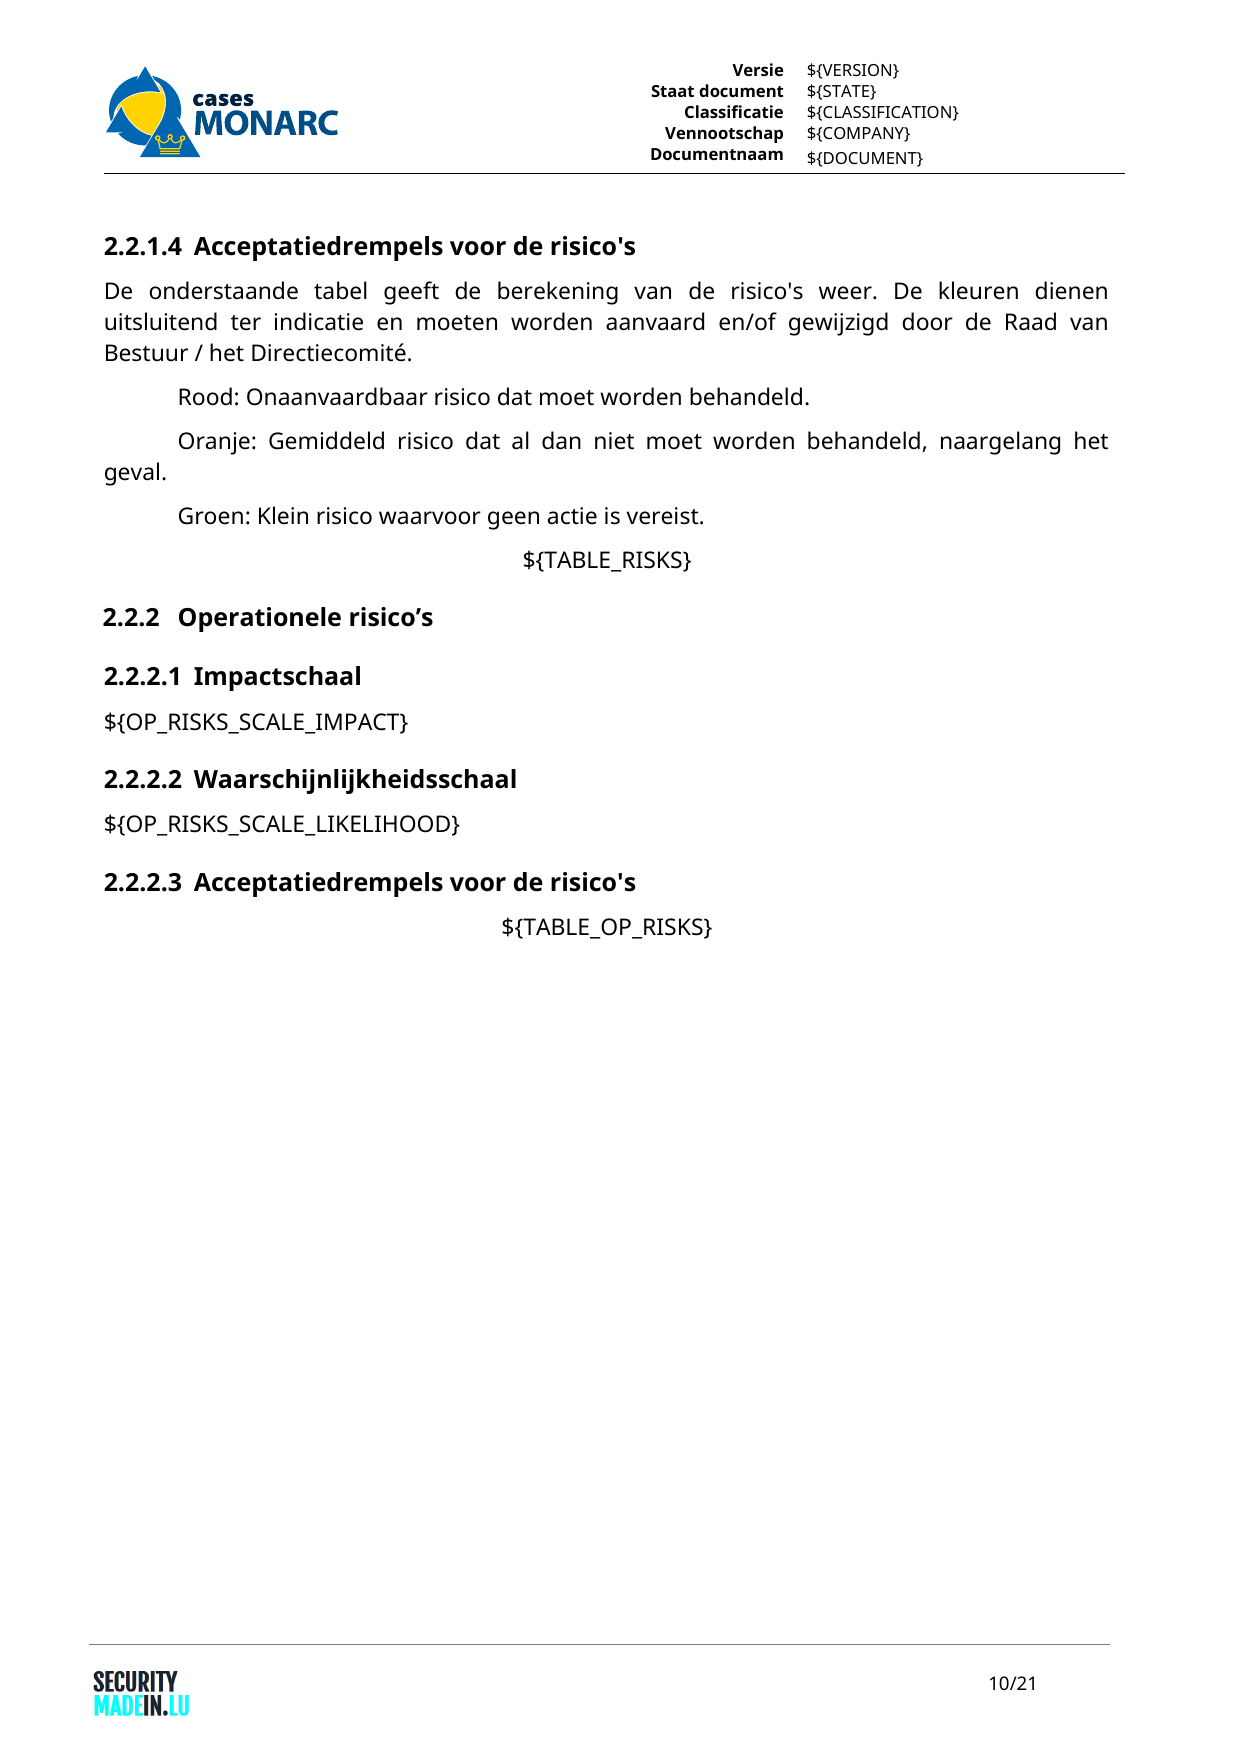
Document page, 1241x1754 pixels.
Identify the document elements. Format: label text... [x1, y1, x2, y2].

text Rood: Onaanvaardbaar risico dat moet worden behandeld. [103, 381, 1110, 412]
subtitle Acceptatiedrempels voor de risico's [103, 228, 1122, 262]
subtitle Acceptatiedrempels voor de risico's [103, 864, 1122, 899]
text ${TABLE_RISKS} [103, 544, 1110, 575]
subtitle Operationele risico’s [102, 600, 1122, 634]
picture [92, 1667, 191, 1719]
text ${OP_RISKS_SCALE_IMPACT} [103, 706, 1110, 737]
text Oranje: Gemiddeld risico dat al dan niet moet worden behandeld, naargelang het geval. [103, 425, 1110, 487]
text ${OP_RISKS_SCALE_LIKELIHOOD} [103, 808, 1110, 839]
text De onderstaande tabel geeft de berekening van de risico's weer. De kleuren dienen uitsluitend ter indicatie en moeten worden aanvaard en/of gewijzigd door de Raad van Bestuur / het Directiecomité. [103, 275, 1110, 369]
text ${TABLE_OP_RISKS} [103, 911, 1110, 942]
subtitle Impactschaal [103, 659, 1122, 693]
subtitle Waarschijnlijkheidsschaal [103, 762, 1122, 796]
text Groen: Klein risico waarvoor geen actie is vereist. [103, 500, 1110, 531]
